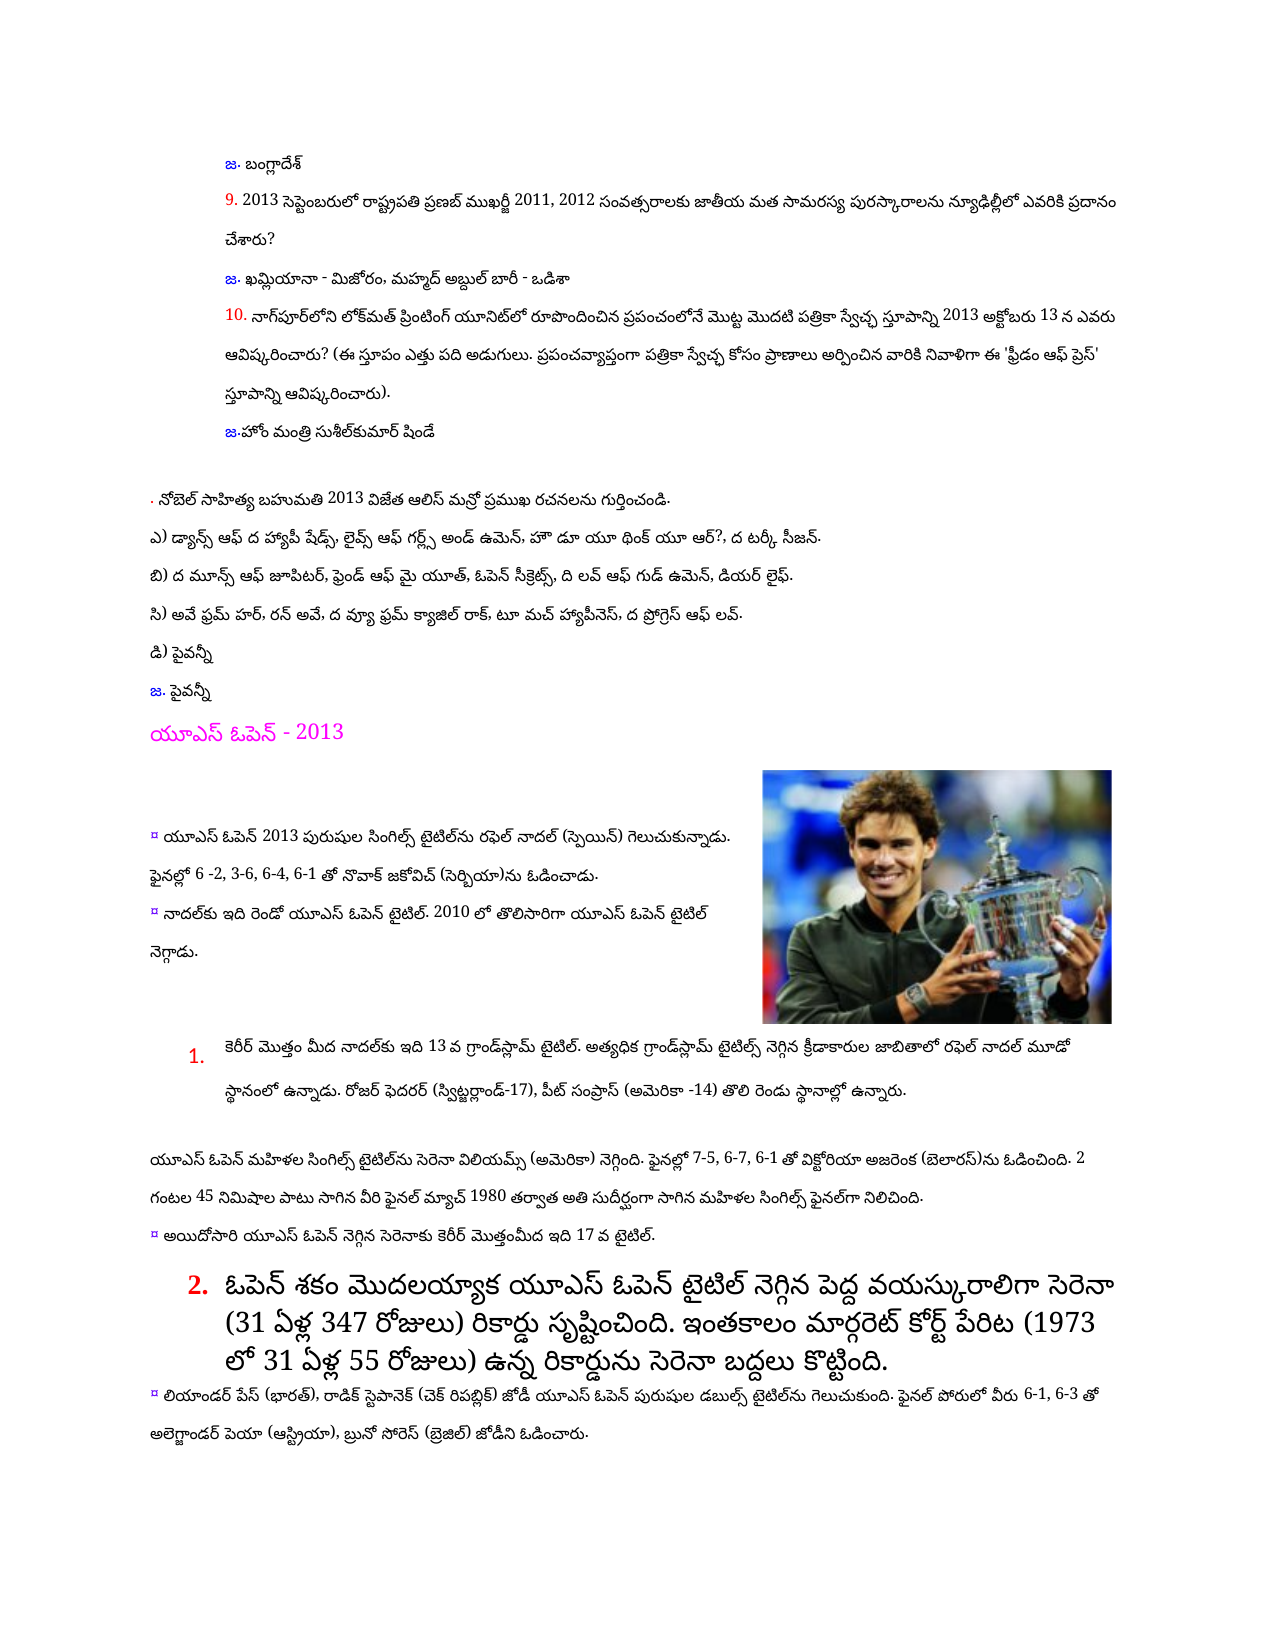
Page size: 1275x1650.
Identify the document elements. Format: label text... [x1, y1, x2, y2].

table_header ¤ యూఎస్ ఓపెన్ 2013 పురుషుల సింగిల్స్ టైటిల్‌ను రఫెల్ నాదల్ (స్పెయిన్) గెలుచుకున్నాడు. ఫైనల్లో 6 -2, 3-6, 6-4, 6-1 తో నొవాక్ జకోవిచ్ (సెర్బియా)ను ఓడించాడు. ¤ నాదల్‌కు ఇది రెండో యూఎస్ ఓపెన్ టైటిల్. 2010 లో తొలిసారిగా యూఎస్ ఓపెన్ టైటిల్ నెగ్గాడు. [147, 844, 759, 1110]
table_header యూఎస్ ఓపెన్ మహిళల సింగిల్స్ టైటిల్‌ను సెరెనా విలియమ్స్ (అమెరికా) నెగ్గింది. ఫైనల్లో 7-5, 6-7, 6-1తో విక్టోరియా అజరెంక (బెలారస్)ను ఓడించింది. 2 గంటల 45 నిమిషాల పాటు సాగిన వీరి ఫైనల్ మ్యాచ్ 1980 తర్వాత అతి సుదీర్ఘంగా సాగిన మహిళల సింగిల్స్ ఫైనల్‌గా నిలిచింది. ¤ అయిదోసారి యూఎస్ ఓపెన్ నెగ్గిన సెరెనాకు కెరీర్ మొత్తంమీద ఇది 17వ టైటిల్. [147, 1219, 1122, 1341]
list ఓపెన్ శకం మొదలయ్యాక యూఎస్ ఓపెన్ టైటిల్ నెగ్గిన పెద్ద వయస్కురాలిగా సెరెనా (31 ఏళ్ల 347 రోజులు) రికార్డు సృష్టించింది. ఇంతకాలం మార్గరెట్ కోర్ట్ పేరిట (1973 లో 31 ఏళ్ల 55 రోజులు) ఉన్న రికార్డును సెరెనా బద్దలు కొట్టింది. [187, 1341, 1125, 1456]
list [187, 150, 1125, 533]
list కెరీర్ మొత్తం మీద నాదల్‌కు ఇది 13వ గ్రాండ్‌స్లామ్ టైటిల్. అత్యధిక గ్రాండ్‌స్లామ్ టైటిల్స్ నెగ్గిన క్రీడాకారుల జాబితాలో రఫెల్ నాదల్ మూడో స్థానంలో ఉన్నాడు. రోజర్ ఫెదరర్ (స్విట్జర్లాండ్-17), పీట్ సంప్రాస్ (అమెరికా -14) తొలి రెండు స్థానాల్లో ఉన్నారు. [187, 1110, 1125, 1193]
picture [762, 846, 1112, 1100]
table_header [759, 844, 1122, 1110]
text . నోబెల్ సాహిత్య బహుమతి 2013 విజేత ఆలిస్ మన్రో ప్రముఖ రచనలను గుర్తించండి. ఎ) డ్యాన్స్ ఆఫ్ ద హ్యాపీ షేడ్స్, లైవ్స్ ఆఫ్ గర్ల్స్ అండ్ ఉమెన్, హౌ డూ యూ థింక్ యూ ఆర్?, ద టర్కీ సీజన్. బి) ద మూన్స్ ఆఫ్ జూపిటర్, ఫ్రెండ్ ఆఫ్ మై యూత్, ఓపెన్ సీక్రెట్స్, ది లవ్ ఆఫ్ గుడ్ ఉమెన్, డియర్ లైఫ్. సి) అవే ఫ్రమ్ హర్, రన్ అవే, ద వ్యూ ఫ్రమ్ క్యాజిల్ రాక్, టూ మచ్ హ్యాపీనెస్, ద ప్రోగ్రెస్ ఆఫ్ లవ్. డి) పైవన్నీ జ. పైవన్నీ యూఎస్ ఓపెన్ - 2013 [150, 562, 1125, 843]
